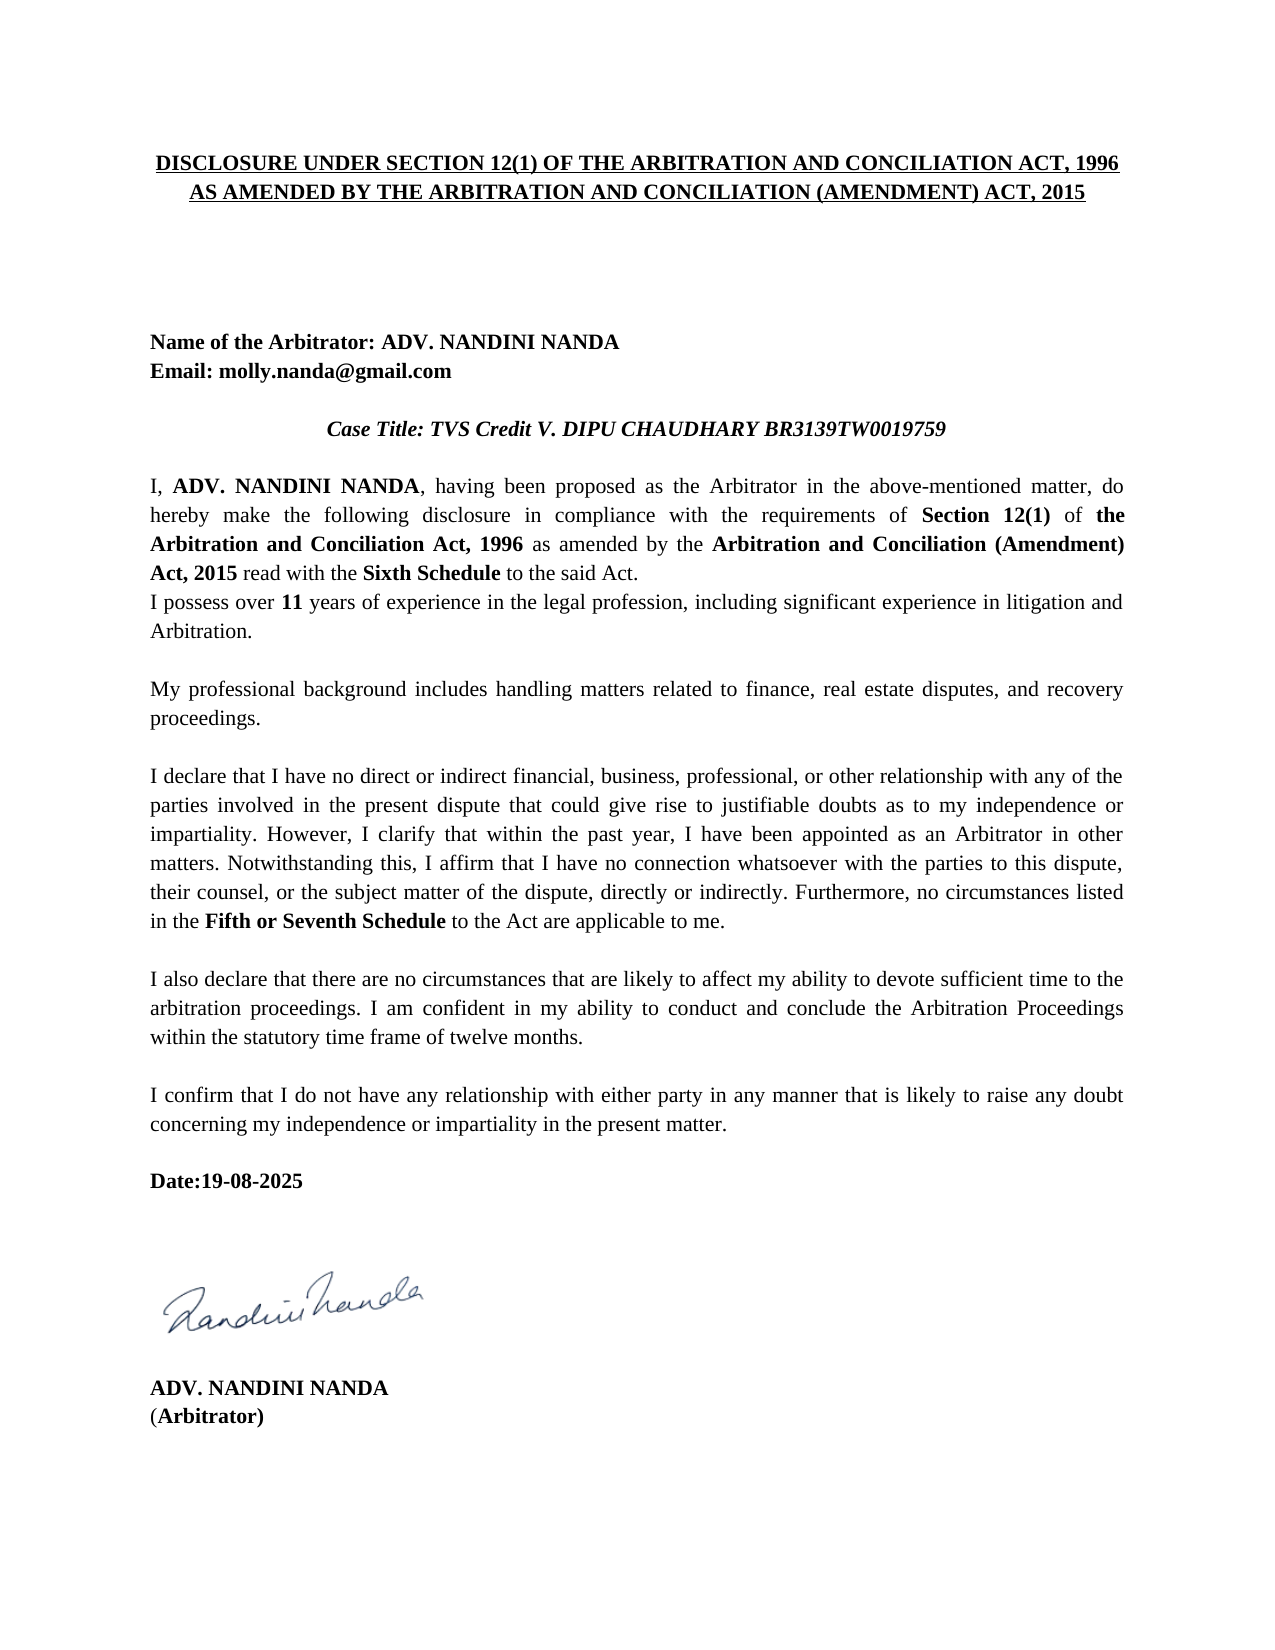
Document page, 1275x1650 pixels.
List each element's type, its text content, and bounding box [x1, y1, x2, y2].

text I declare that I have no direct or indirect financial, business, professional, or other relationship with any of the parties involved in the present dispute that could give rise to justifiable doubts as to my independence or impartiality. However, I clarify that within the past year, I have been appointed as an Arbitrator in other matters. Notwithstanding this, I affirm that I have no connection whatsoever with the parties to this dispute, their counsel, or the subject matter of the dispute, directly or indirectly. Furthermore, no circumstances listed in the Fifth or Seventh Schedule to the Act are applicable to me. [150, 734, 1125, 933]
text Date:19-08-2025 [150, 1139, 1125, 1224]
text Case Title: TVS Credit V. DIPU CHAUDHARY BR3139TW0019759 [150, 387, 1125, 441]
text I possess over 11 years of experience in the legal profession, including significant experience in litigation and Arbitration. My professional background includes handling matters related to finance, real estate disputes, and recovery proceedings. [150, 589, 1125, 730]
text ADV. NANDINI NANDA (Arbitrator) [150, 1345, 1125, 1429]
text I also declare that there are no circumstances that are likely to affect my ability to devote sufficient time to the arbitration proceedings. I am confident in my ability to conduct and conclude the Arbitration Proceedings within the statutory time frame of twelve months. [150, 937, 1125, 1049]
text DISCLOSURE UNDER SECTION 12(1) OF THE ARBITRATION AND CONCILIATION ACT, 1996 AS AMENDED BY THE ARBITRATION AND CONCILIATION (AMENDMENT) ACT, 2015 [150, 150, 1125, 204]
picture [150, 1257, 438, 1342]
text I, ADV. NANDINI NANDA, having been proposed as the Arbitrator in the above-mentioned matter, do hereby make the following disclosure in compliance with the requirements of Section 12(1) of the Arbitration and Conciliation Act, 1996 as amended by the Arbitration and Conciliation (Amendment) Act, 2015 read with the Sixth Schedule to the said Act. [150, 444, 1125, 586]
text Name of the Arbitrator: ADV. NANDINI NANDA Email: molly.nanda@gmail.com [150, 329, 1125, 383]
text I confirm that I do not have any relationship with either party in any manner that is likely to raise any doubt concerning my independence or impartiality in the present matter. [150, 1053, 1125, 1136]
